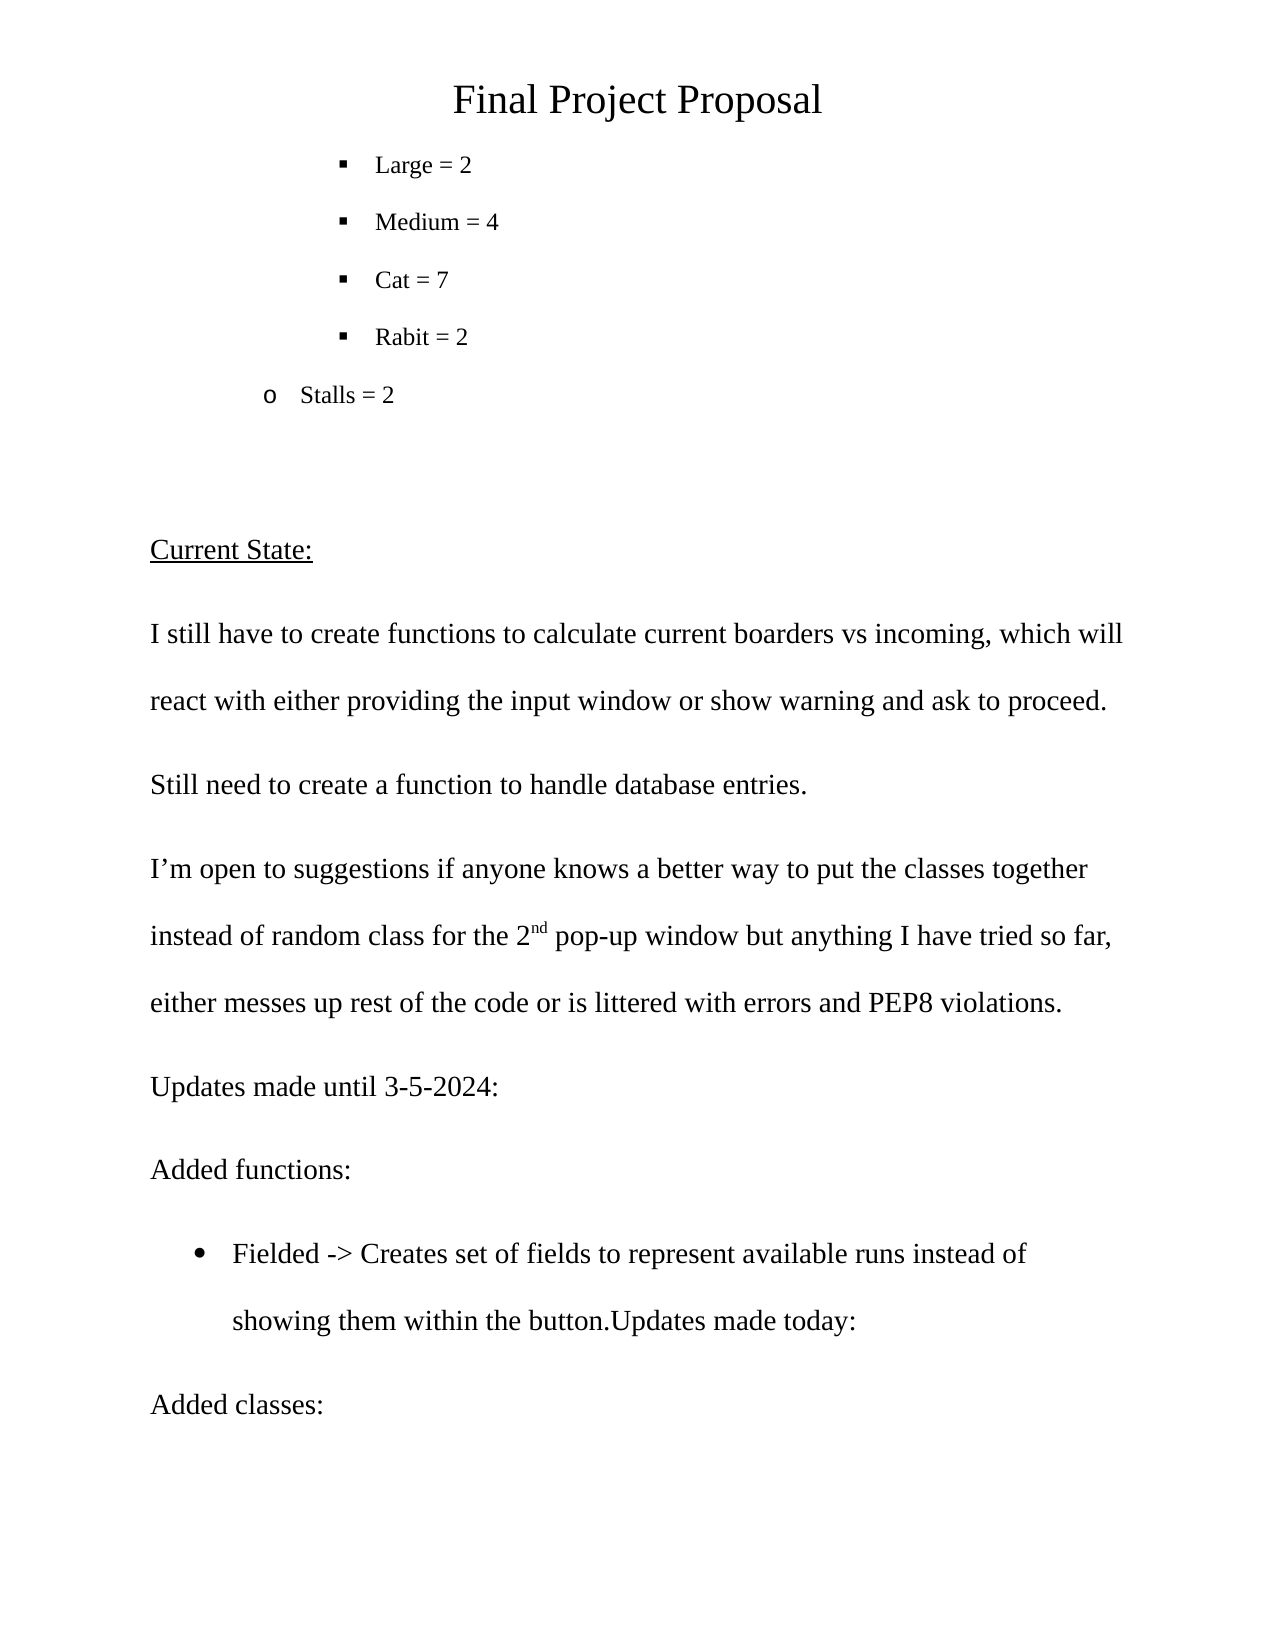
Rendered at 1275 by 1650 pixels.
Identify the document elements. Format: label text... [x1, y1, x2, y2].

text Added classes: [150, 1387, 1125, 1421]
list Stalls = 2 [262, 380, 1125, 411]
text I still have to create functions to calculate current boarders vs incoming, which will react with either providing the input window or show warning and ask to proceed. [150, 616, 1125, 717]
list Cat = 7 [337, 265, 1125, 294]
list Medium = 4 [337, 207, 1125, 236]
text I’m open to suggestions if anyone knows a better way to put the classes together instead of random class for the 2nd pop-up window but anything I have tried so far, either messes up rest of the code or is littered with errors and PEP8 violations. [150, 851, 1125, 1018]
text Updates made until 3-5-2024: [150, 1069, 1125, 1102]
list Fielded -> Creates set of fields to represent available runs instead of showing them within the button.Updates made today: [194, 1236, 1125, 1337]
list Rabit = 2 [337, 322, 1125, 351]
text Still need to create a function to handle database entries. [150, 767, 1125, 801]
text Current State: [150, 532, 1125, 566]
list Large = 2 [337, 150, 1125, 179]
text Added functions: [150, 1152, 1125, 1186]
